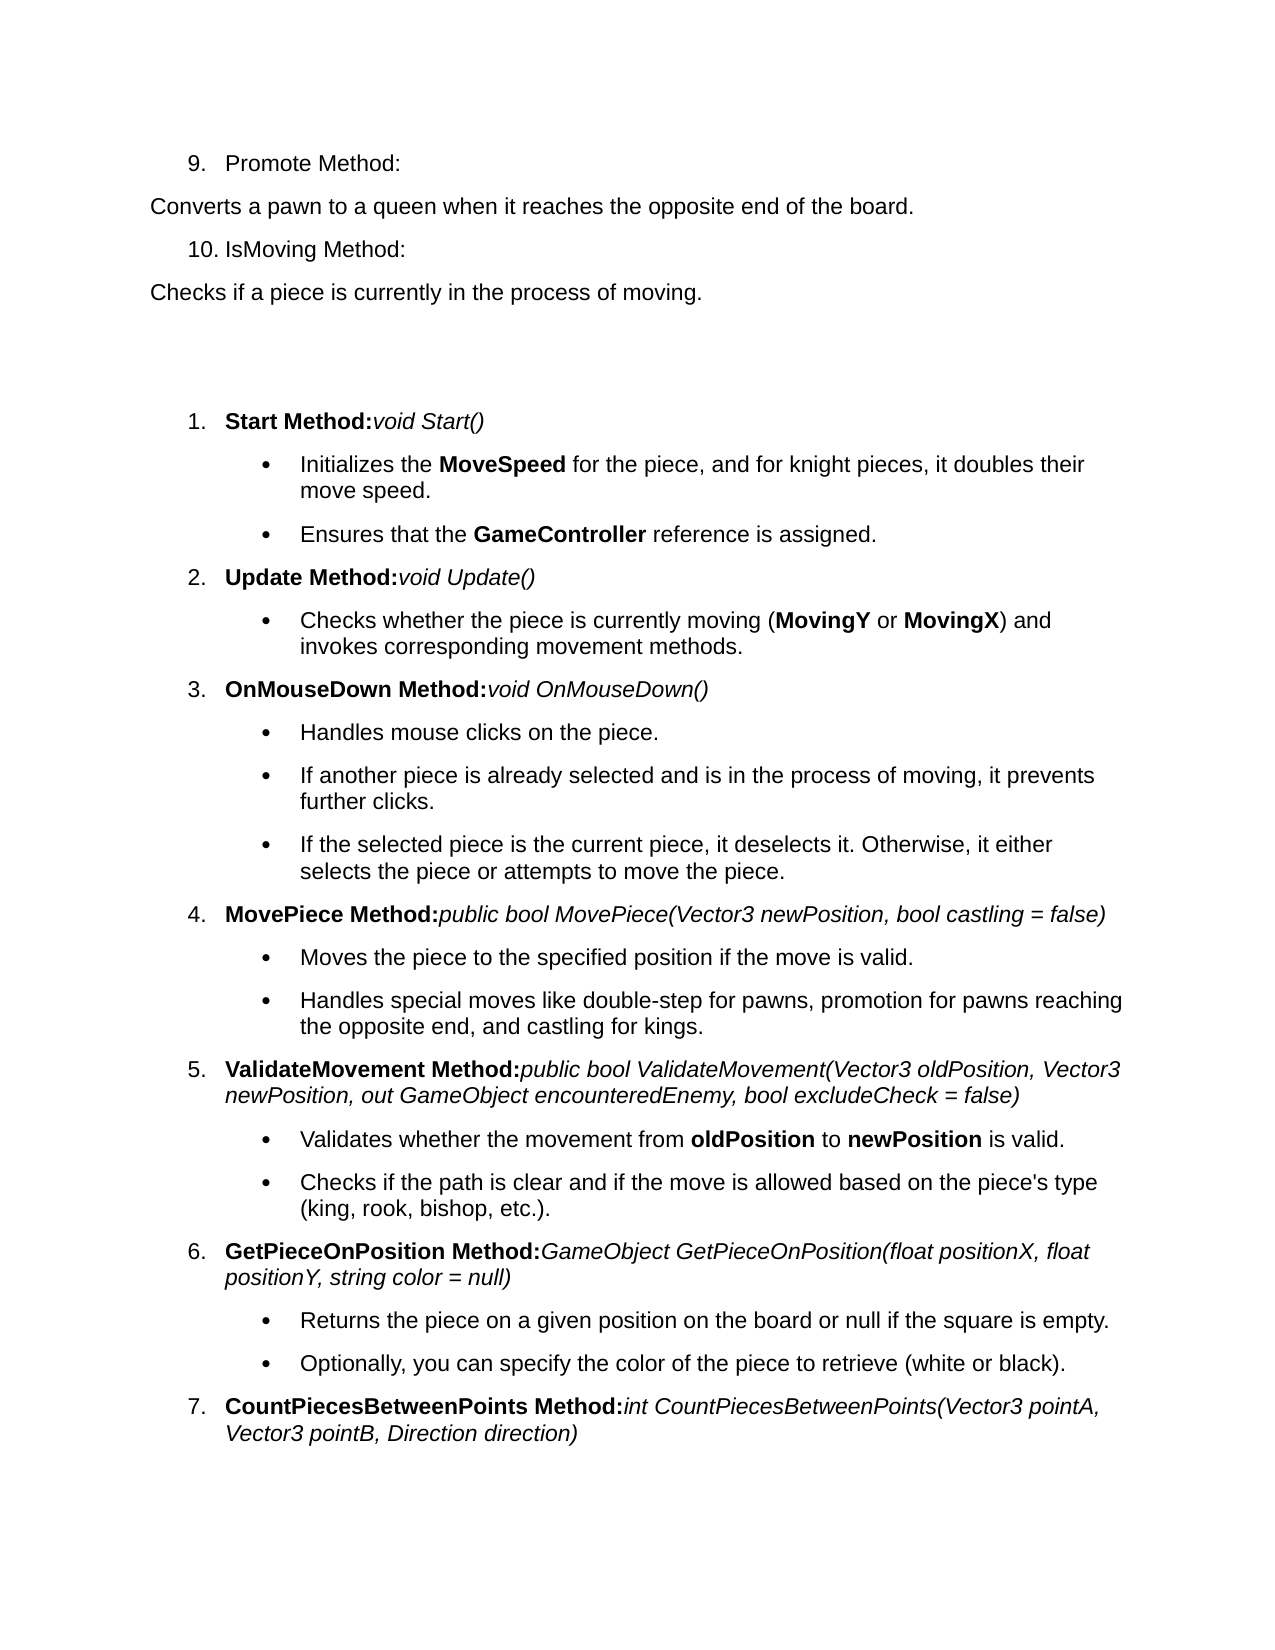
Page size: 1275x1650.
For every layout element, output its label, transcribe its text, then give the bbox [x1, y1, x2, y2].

list ValidateMovement Method:public bool ValidateMovement(Vector3 oldPosition, Vector3 newPosition, out GameObject encounteredEnemy, bool excludeCheck = false) [187, 1056, 1125, 1109]
list Returns the piece on a given position on the board or null if the square is empty. [262, 1307, 1125, 1334]
list Validates whether the movement from oldPosition to newPosition is valid. [262, 1126, 1125, 1152]
list Handles mouse clicks on the piece. [262, 719, 1125, 745]
list GetPieceOnPosition Method:GameObject GetPieceOnPosition(float positionX, float positionY, string color = null) [187, 1238, 1125, 1291]
list Handles special moves like double-step for pawns, promotion for pawns reaching the opposite end, and castling for kings. [262, 987, 1125, 1039]
list Promote Method: [187, 150, 1125, 176]
list Initializes the MoveSpeed for the piece, and for knight pieces, it doubles their move speed. [262, 451, 1125, 504]
list If the selected piece is the current piece, it deselects it. Otherwise, it either selects the piece or attempts to move the piece. [262, 831, 1125, 884]
list IsMoving Method: [187, 236, 1125, 262]
list MovePiece Method:public bool MovePiece(Vector3 newPosition, bool castling = false) [187, 901, 1125, 927]
list If another piece is already selected and is in the process of moving, it prevents further clicks. [262, 762, 1125, 815]
list Update Method:void Update() [187, 563, 1125, 590]
list Checks if the path is clear and if the move is allowed based on the piece's type (king, rook, bishop, etc.). [262, 1168, 1125, 1221]
text Checks if a piece is currently in the process of moving. [150, 279, 1125, 305]
list Ensures that the GameController reference is assigned. [262, 521, 1125, 547]
list Checks whether the piece is currently moving (MovingY or MovingX) and invokes corresponding movement methods. [262, 607, 1125, 659]
list OnMouseDown Method:void OnMouseDown() [187, 676, 1125, 702]
list Optionally, you can specify the color of the piece to retrieve (white or black). [262, 1350, 1125, 1377]
list Moves the piece to the specified position if the move is valid. [262, 944, 1125, 970]
text Converts a pawn to a queen when it reaches the opposite end of the board. [150, 193, 1125, 219]
list Start Method:void Start() [187, 408, 1125, 434]
list CountPiecesBetweenPoints Method:int CountPiecesBetweenPoints(Vector3 pointA, Vector3 pointB, Direction direction) [187, 1393, 1125, 1446]
